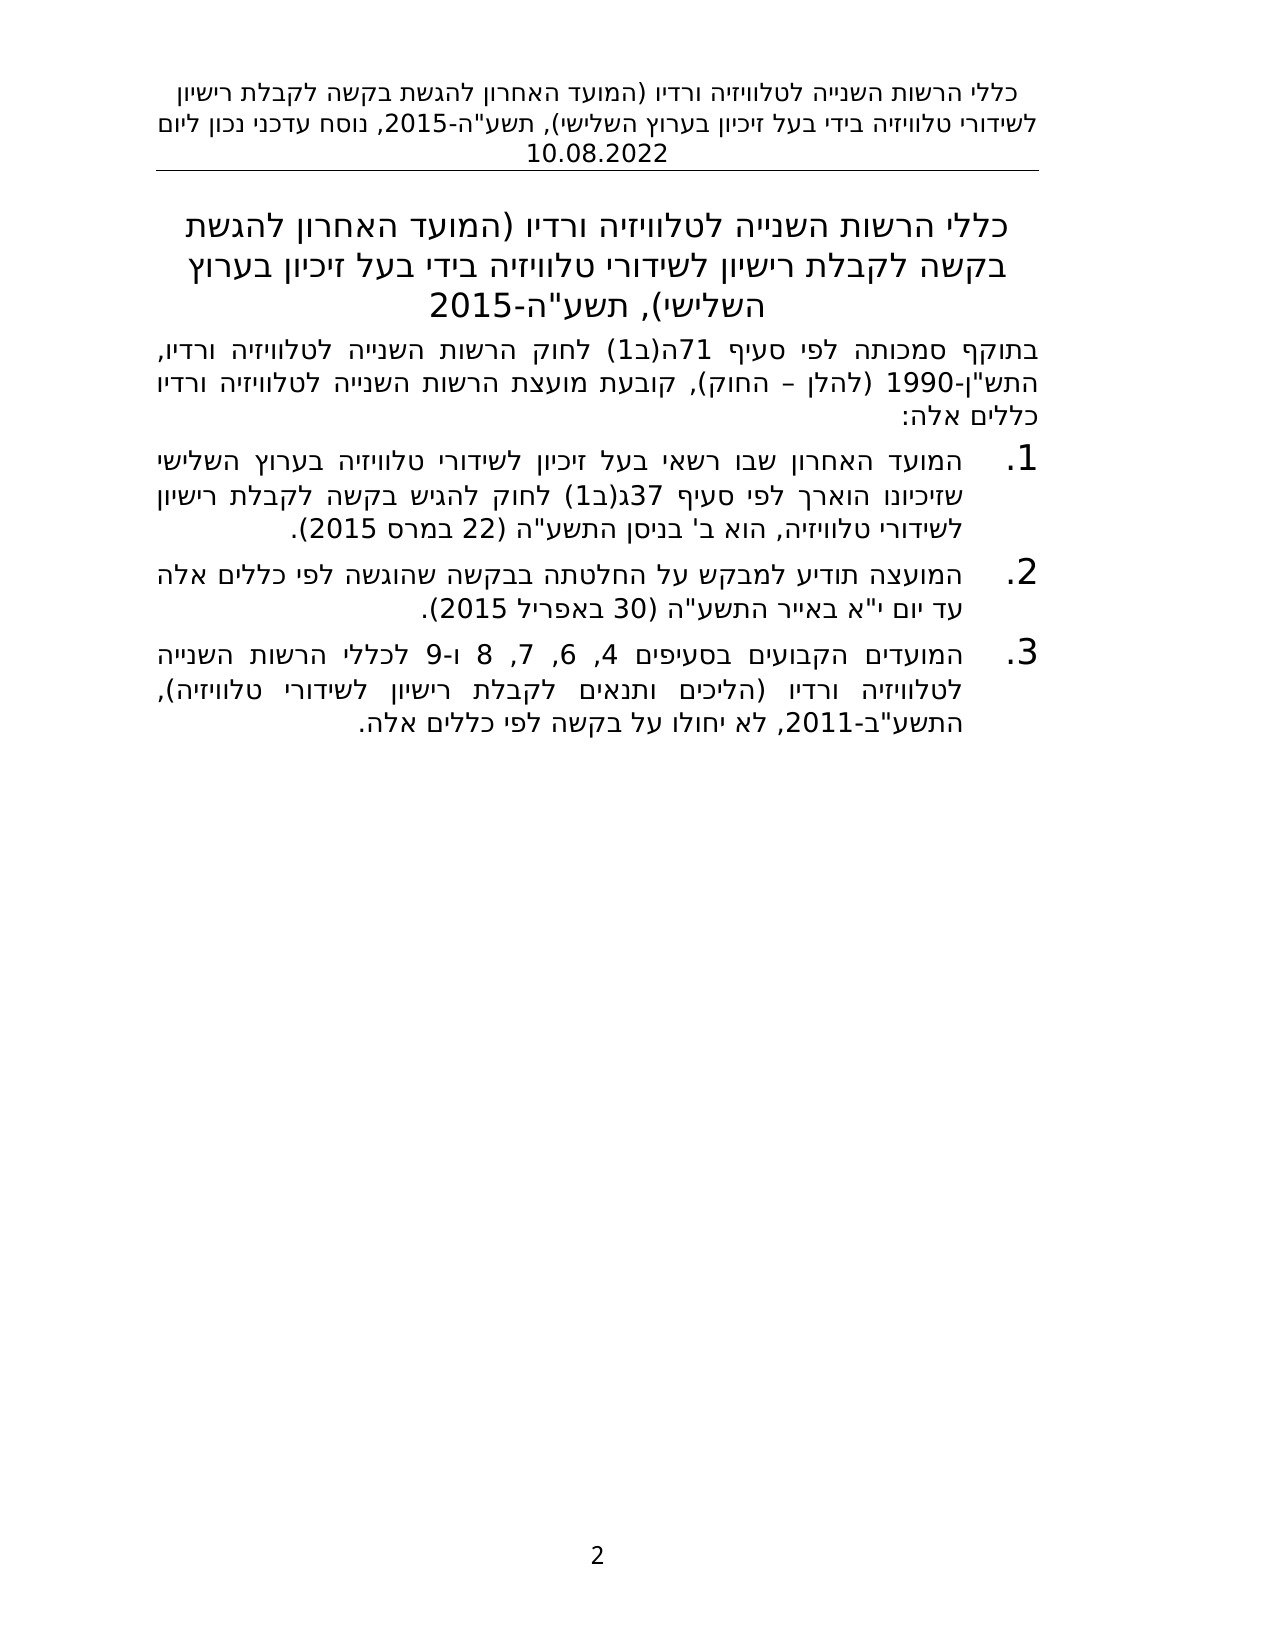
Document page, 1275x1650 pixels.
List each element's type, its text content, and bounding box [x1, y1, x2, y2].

text 1. המועד האחרון שבו רשאי בעל זיכיון לשידורי טלוויזיה בערוץ השלישי שזיכיונו הוארך לפי סעיף 37ג(ב1) לחוק להגיש בקשה לקבלת רישיון לשידורי טלוויזיה, הוא ב' בניסן התשע"ה (22 במרס 2015). [156, 444, 1039, 551]
text כללי הרשות השנייה לטלוויזיה ורדיו (המועד האחרון להגשת בקשה לקבלת רישיון לשידורי טלוויזיה בידי בעל זיכיון בערוץ השלישי), תשע"ה-2015 [156, 212, 1039, 332]
text בתוקף סמכותה לפי סעיף 71ה(ב1) לחוק הרשות השנייה לטלוויזיה ורדיו, התש"ן-1990 (להלן – החוק), קובעת מועצת הרשות השנייה לטלוויזיה ורדיו כללים אלה: [156, 340, 1039, 437]
text 2. המועצה תודיע למבקש על החלטתה בבקשה שהוגשה לפי כללים אלה עד יום י"א באייר התשע"ה (30 באפריל 2015). [156, 557, 1039, 631]
text 3. המועדים הקבועים בסעיפים 4, 6, 7, 8 ו-9 לכללי הרשות השנייה לטלוויזיה ורדיו (הליכים ותנאים לקבלת רישיון לשידורי טלוויזיה), התשע"ב-2011, לא יחולו על בקשה לפי כללים אלה. [156, 638, 1039, 745]
